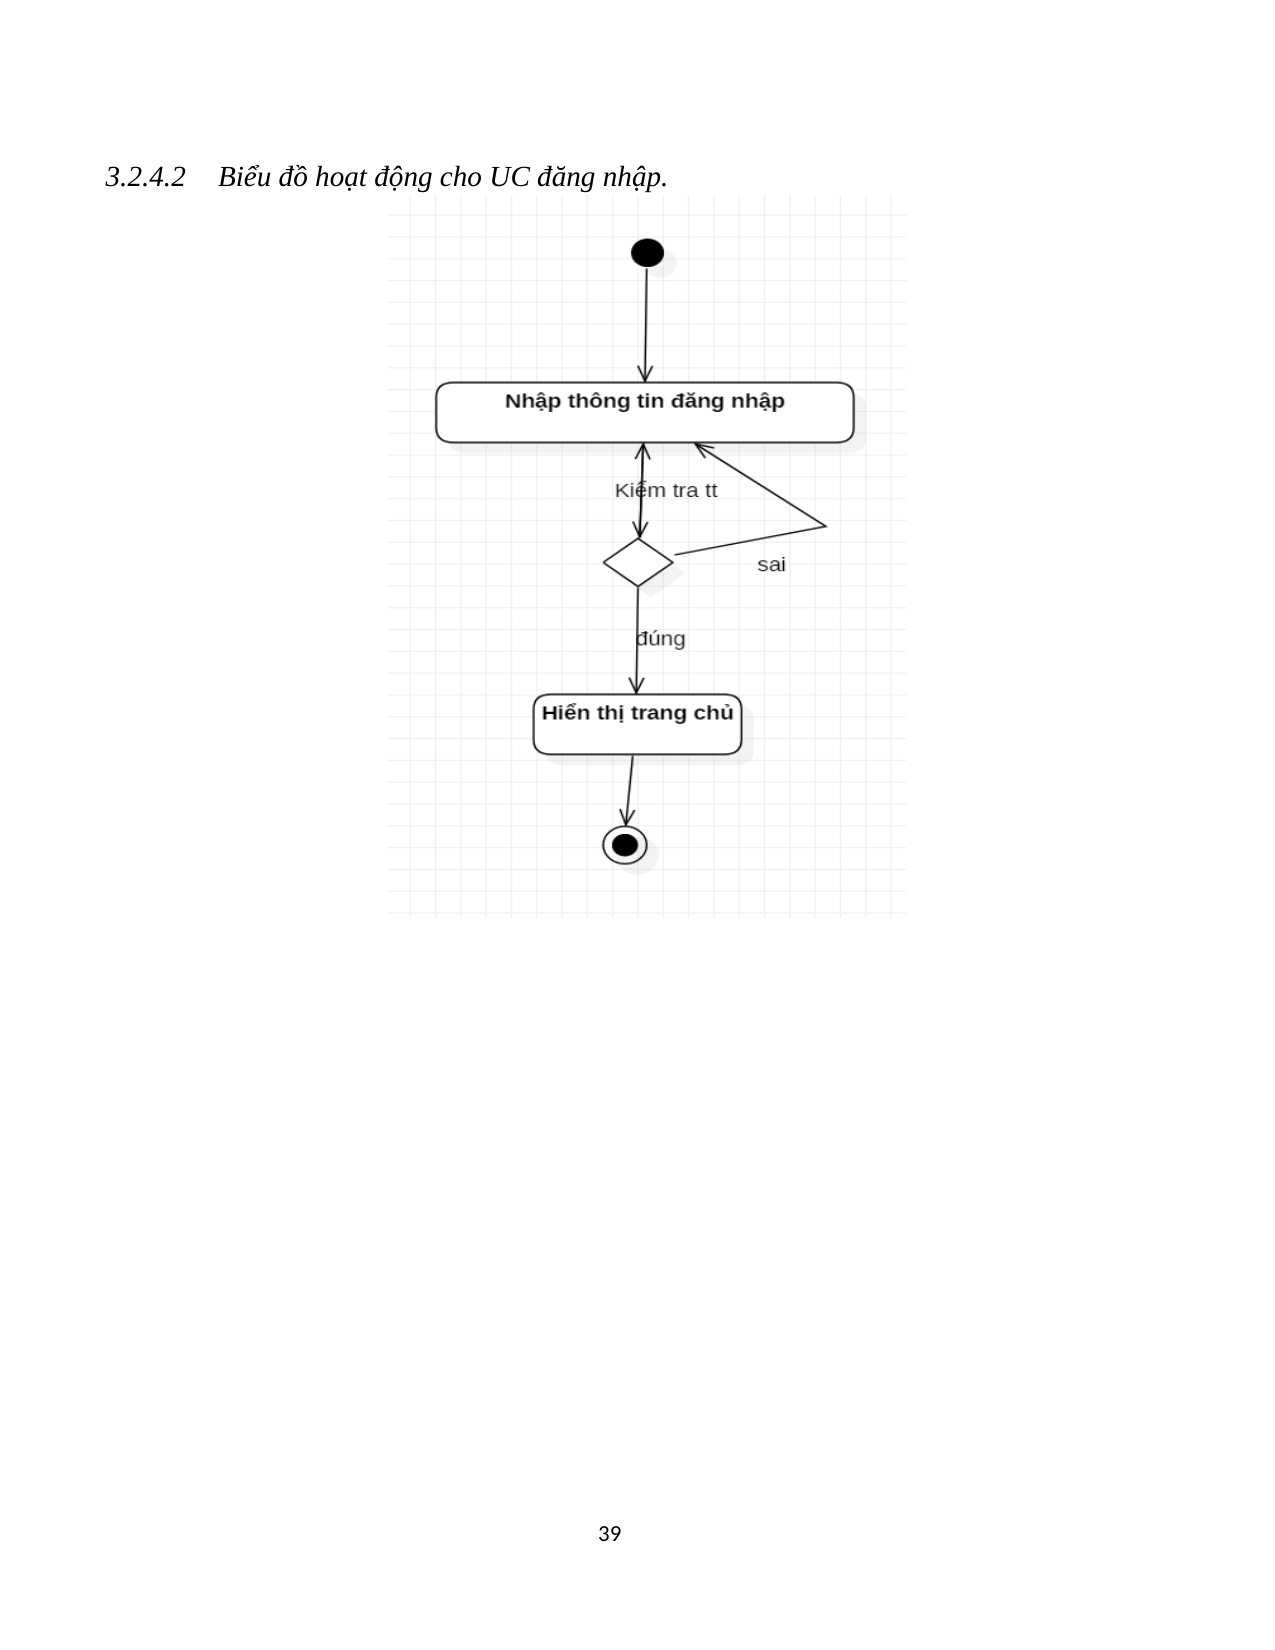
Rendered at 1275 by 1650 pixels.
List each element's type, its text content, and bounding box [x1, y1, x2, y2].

picture [387, 195, 907, 918]
subtitle Biểu đồ hoạt động cho UC đăng nhập. [105, 159, 1125, 193]
